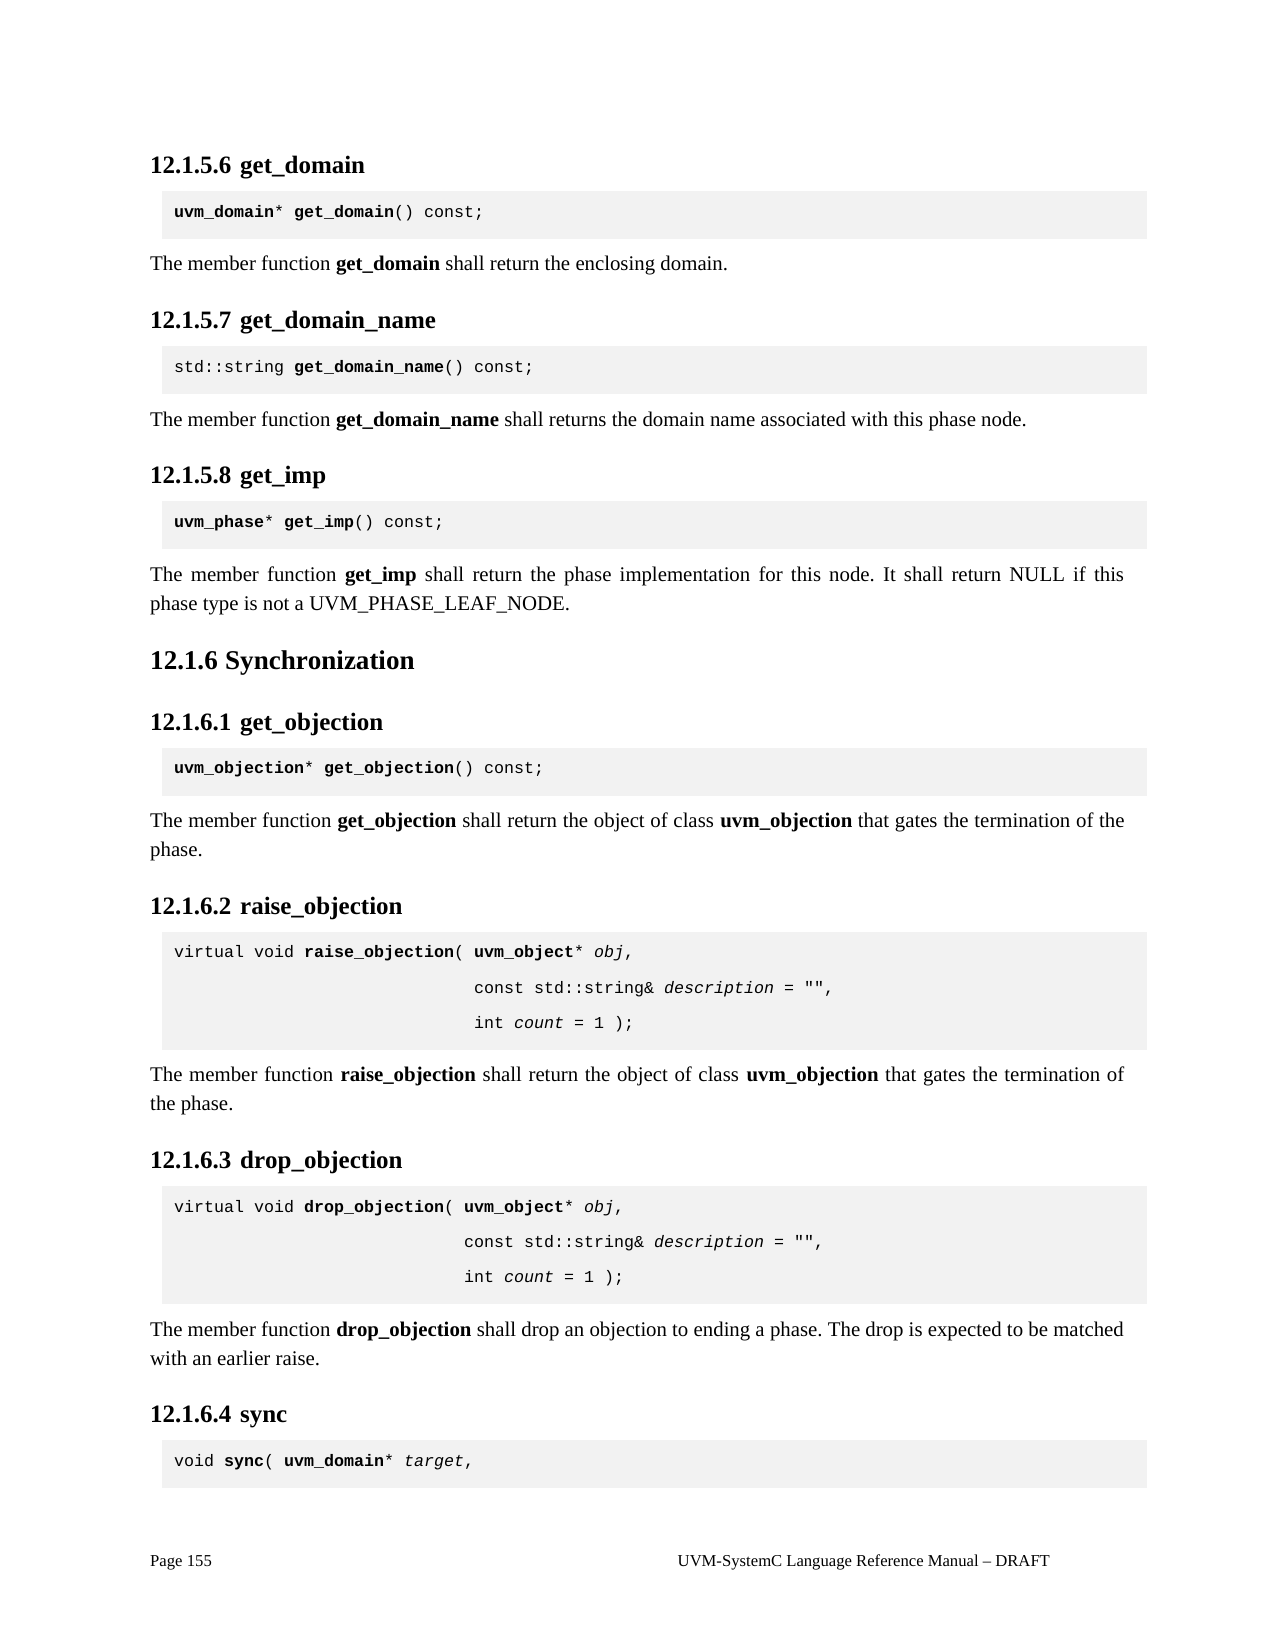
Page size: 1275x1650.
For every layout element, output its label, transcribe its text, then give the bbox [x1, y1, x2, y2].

subtitle Synchronization [150, 644, 1125, 676]
subtitle raise_objection [150, 891, 1125, 919]
subtitle get_domain_name [150, 305, 1125, 334]
text The member function get_domain_name shall returns the domain name associated with this phase node. [150, 407, 1125, 431]
subtitle get_domain [150, 150, 1125, 179]
subtitle drop_objection [150, 1145, 1125, 1174]
text The member function drop_objection shall drop an objection to ending a phase. The drop is expected to be matched with an earlier raise. [150, 1317, 1125, 1369]
subtitle sync [150, 1399, 1125, 1428]
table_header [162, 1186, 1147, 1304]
subtitle get_objection [150, 707, 1125, 736]
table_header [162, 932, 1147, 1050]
text The member function get_domain shall return the enclosing domain. [150, 251, 1125, 275]
text The member function raise_objection shall return the object of class uvm_objection that gates the termination of the phase. [150, 1062, 1125, 1115]
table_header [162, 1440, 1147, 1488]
text The member function get_imp shall return the phase implementation for this node. It shall return NULL if this phase type is not a UVM_PHASE_LEAF_NODE. [150, 562, 1125, 615]
subtitle get_imp [150, 460, 1125, 489]
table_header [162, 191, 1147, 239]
text The member function get_objection shall return the object of class uvm_objection that gates the termination of the phase. [150, 808, 1125, 861]
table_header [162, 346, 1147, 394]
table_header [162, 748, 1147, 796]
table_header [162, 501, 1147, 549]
